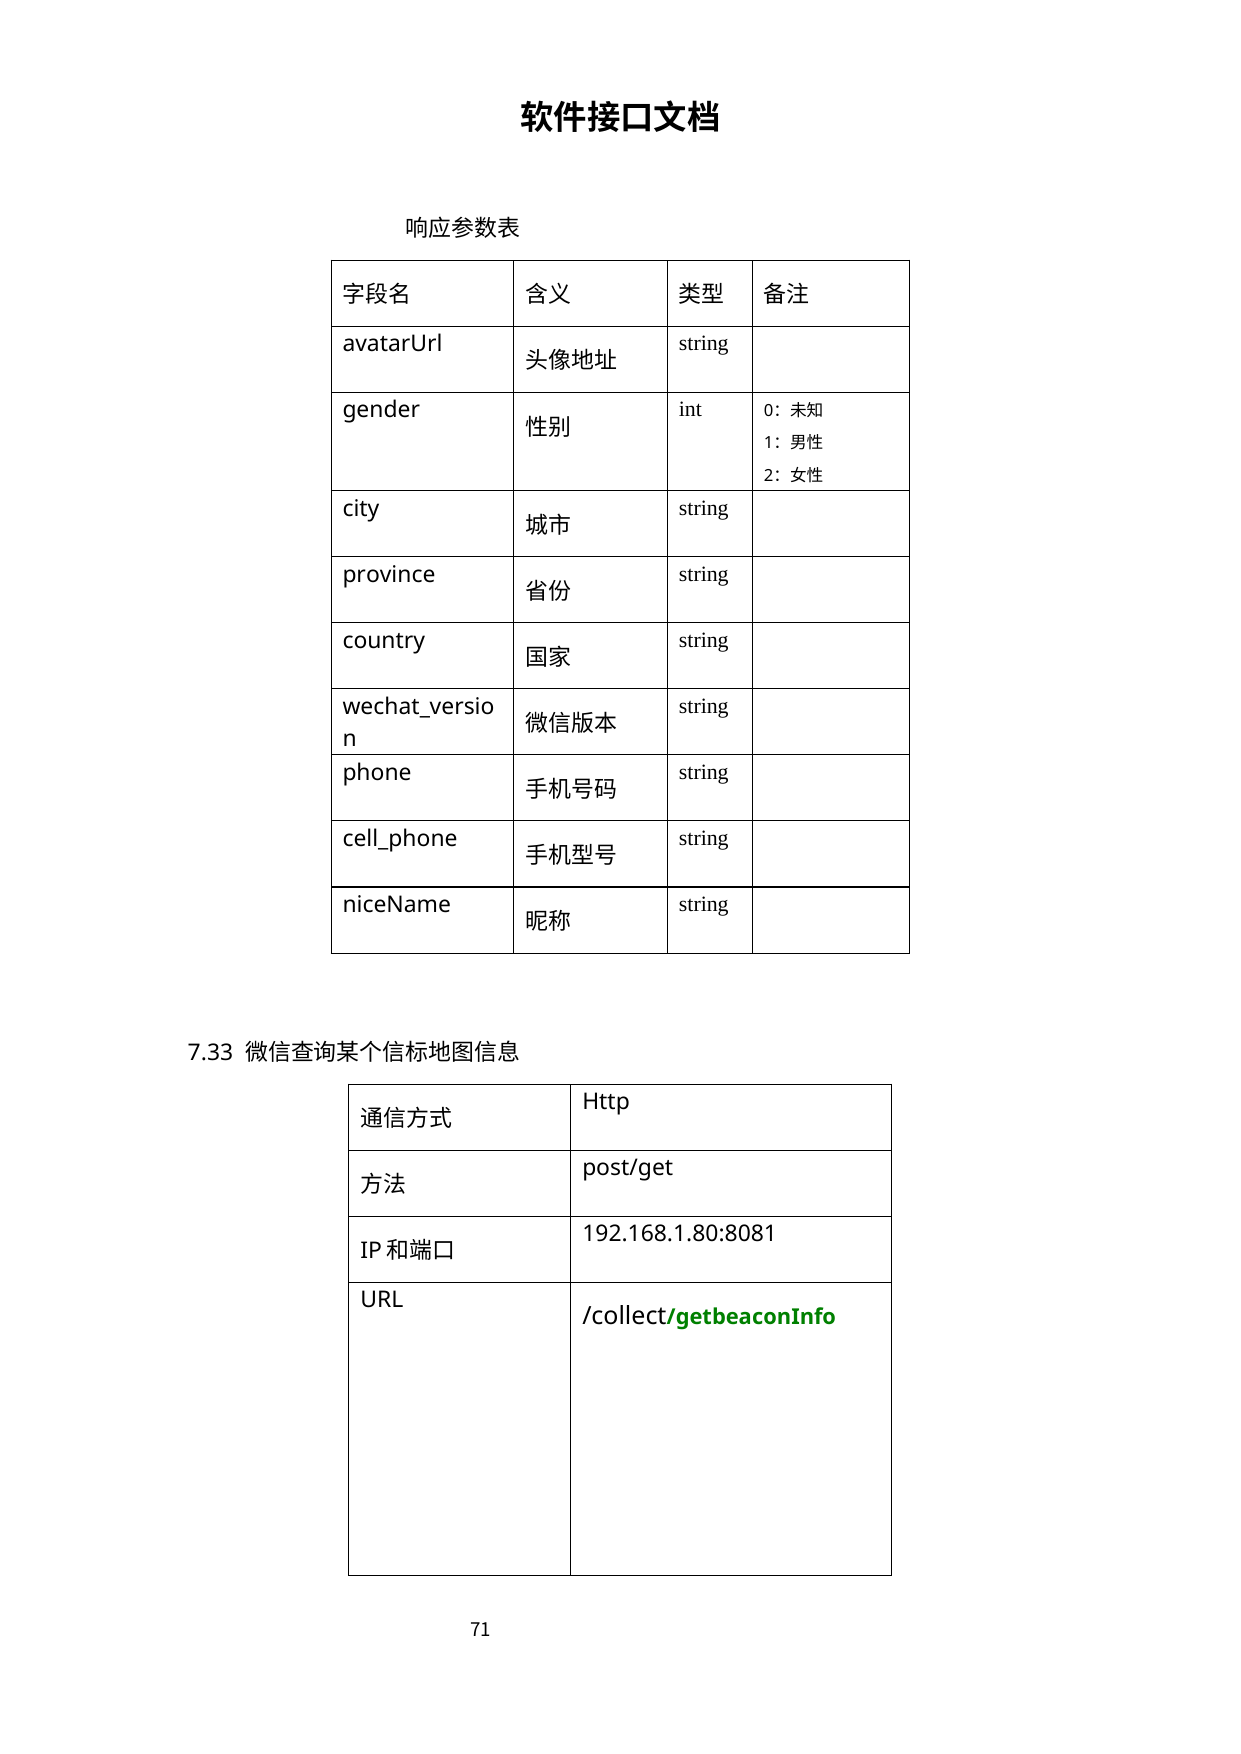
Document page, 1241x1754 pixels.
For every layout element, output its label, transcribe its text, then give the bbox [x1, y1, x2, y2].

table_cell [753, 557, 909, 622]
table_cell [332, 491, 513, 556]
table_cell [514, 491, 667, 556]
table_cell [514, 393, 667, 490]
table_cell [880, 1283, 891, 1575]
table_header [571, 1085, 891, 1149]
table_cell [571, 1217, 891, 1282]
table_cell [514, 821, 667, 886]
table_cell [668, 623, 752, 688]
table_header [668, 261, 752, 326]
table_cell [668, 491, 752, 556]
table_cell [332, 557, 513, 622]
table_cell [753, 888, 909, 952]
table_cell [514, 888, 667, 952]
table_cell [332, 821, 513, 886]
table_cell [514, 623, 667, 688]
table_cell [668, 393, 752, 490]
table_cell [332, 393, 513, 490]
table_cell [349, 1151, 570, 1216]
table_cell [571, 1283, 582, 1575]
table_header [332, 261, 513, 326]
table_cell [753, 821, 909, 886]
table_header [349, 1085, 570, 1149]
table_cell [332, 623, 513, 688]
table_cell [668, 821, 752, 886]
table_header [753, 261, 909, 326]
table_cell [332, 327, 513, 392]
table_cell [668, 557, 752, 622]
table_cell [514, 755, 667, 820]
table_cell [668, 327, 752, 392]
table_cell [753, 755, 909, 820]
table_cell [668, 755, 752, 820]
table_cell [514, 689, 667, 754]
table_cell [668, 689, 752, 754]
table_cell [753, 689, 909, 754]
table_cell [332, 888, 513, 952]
text 响应参数表 [262, 194, 1053, 259]
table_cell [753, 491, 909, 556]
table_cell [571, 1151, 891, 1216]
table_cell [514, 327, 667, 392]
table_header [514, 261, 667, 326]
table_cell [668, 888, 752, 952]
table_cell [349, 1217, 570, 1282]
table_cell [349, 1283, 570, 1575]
text 7.33 微信查询某个信标地图信息 [187, 1018, 1053, 1083]
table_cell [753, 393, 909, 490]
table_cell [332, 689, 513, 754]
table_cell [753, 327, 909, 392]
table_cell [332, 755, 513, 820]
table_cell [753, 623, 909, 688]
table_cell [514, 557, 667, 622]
